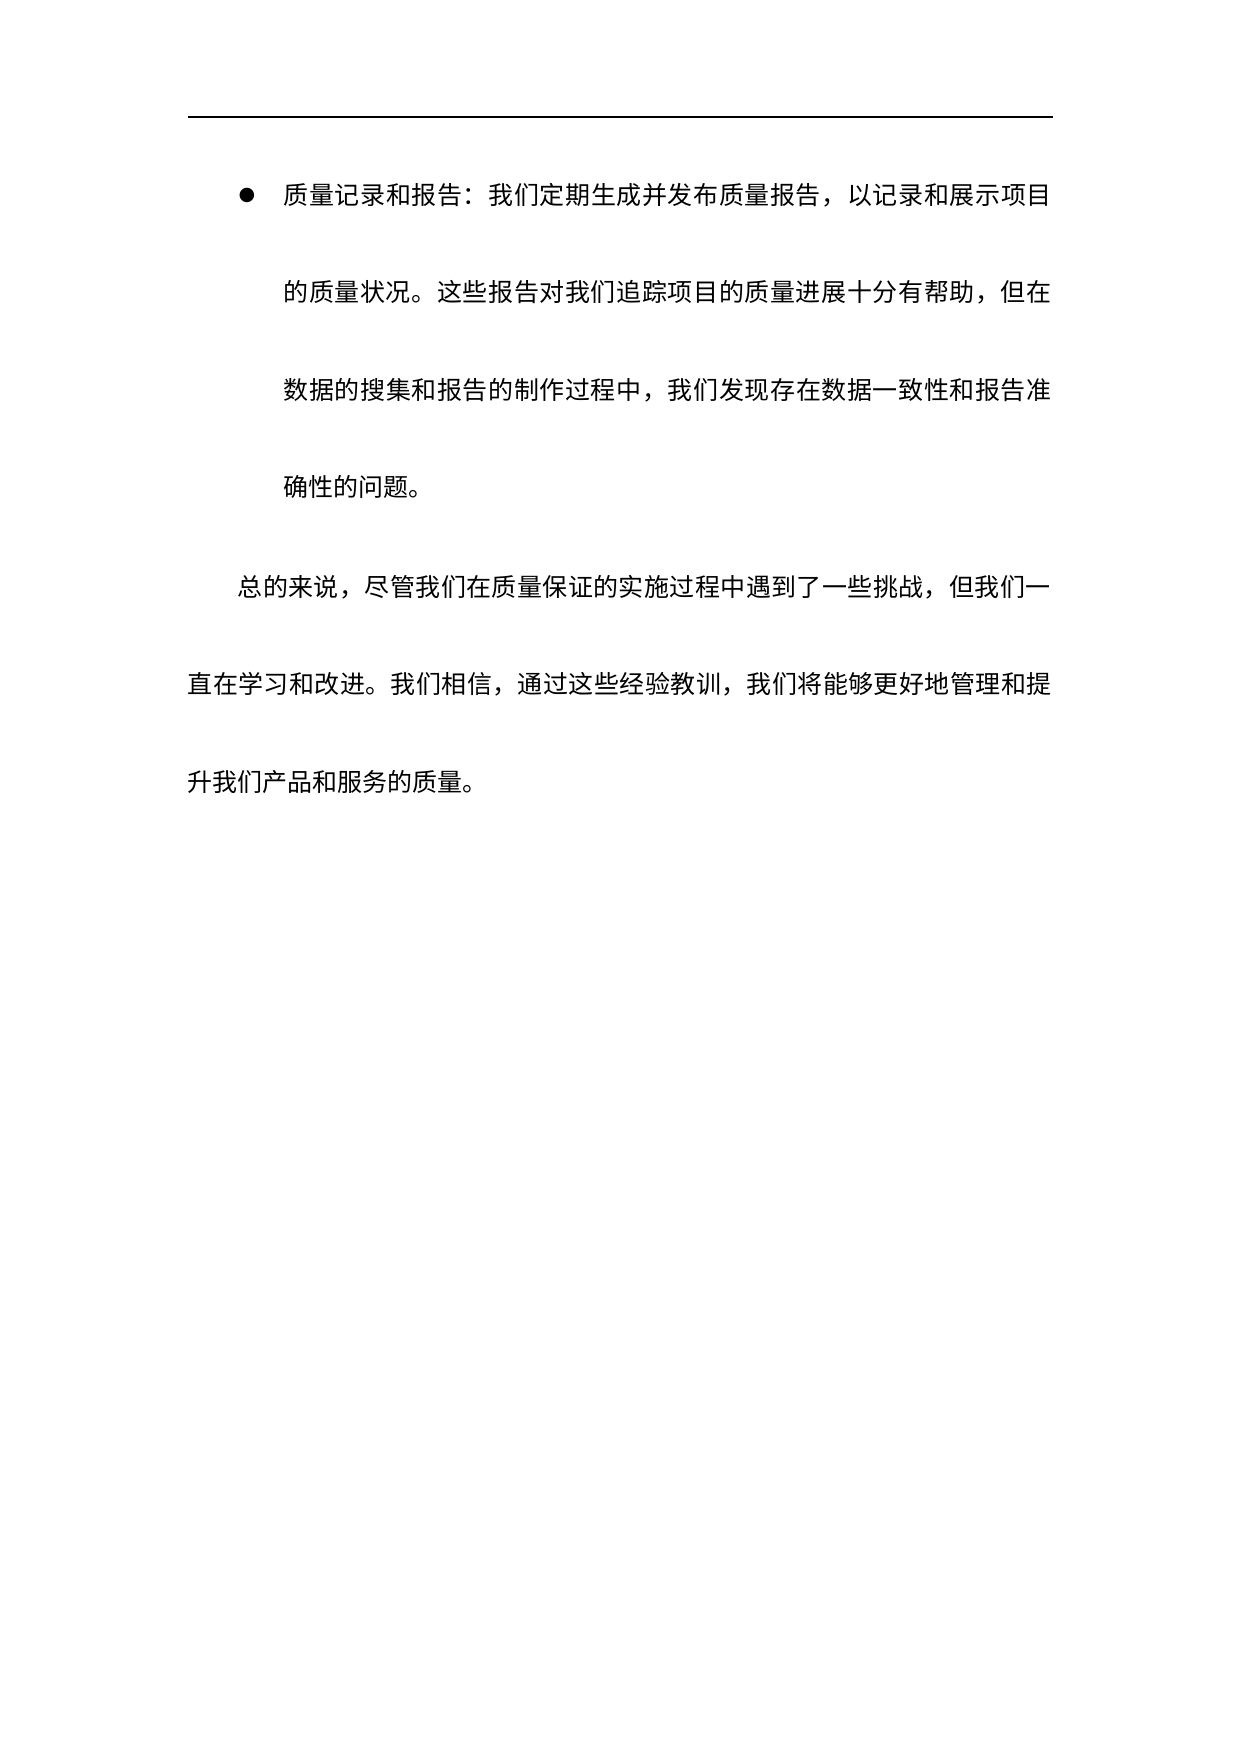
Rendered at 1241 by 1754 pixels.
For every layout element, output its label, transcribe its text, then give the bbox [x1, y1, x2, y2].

text 总的来说，尽管我们在质量保证的实施过程中遇到了一些挑战，但我们一直在学习和改进。我们相信，通过这些经验教训，我们将能够更好地管理和提升我们产品和服务的质量。 [187, 553, 1053, 813]
list 质量记录和报告：我们定期生成并发布质量报告，以记录和展示项目的质量状况。这些报告对我们追踪项目的质量进展十分有帮助，但在数据的搜集和报告的制作过程中，我们发现存在数据一致性和报告准确性的问题。 [237, 161, 1053, 518]
